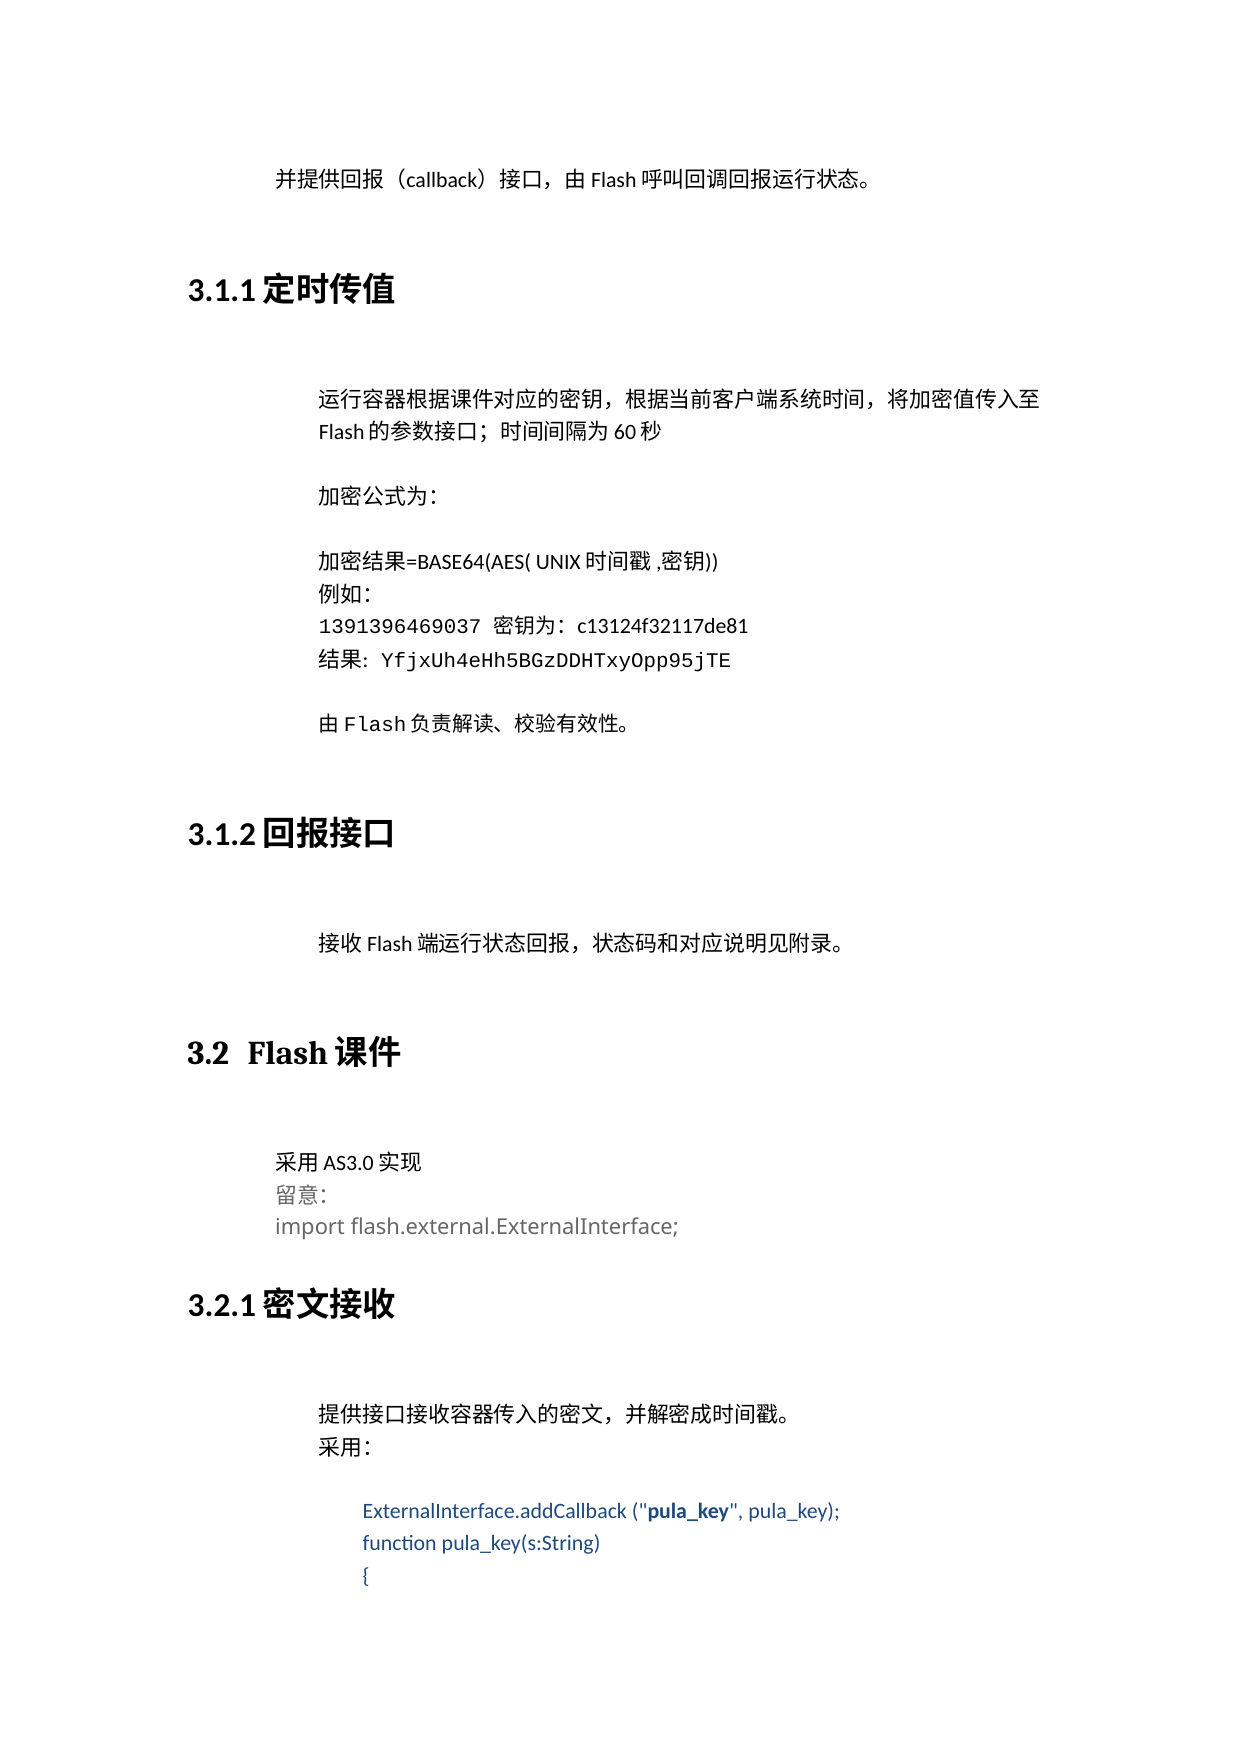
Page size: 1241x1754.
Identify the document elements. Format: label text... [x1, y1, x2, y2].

list 留意： [275, 1177, 1053, 1210]
list 加密公式为： [319, 479, 1053, 511]
list 运行容器根据课件对应的密钥，根据当前客户端系统时间，将加密值传入至Flash的参数接口；时间间隔为60秒 [319, 381, 1053, 446]
subtitle 定时传值 [187, 254, 1053, 319]
list 采用： [319, 1429, 1053, 1462]
list ExternalInterface.addCallback ("pula_key", pula_key); [319, 1494, 1053, 1527]
list 1391396469037 密钥为：c13124f32117de81 [319, 609, 1053, 641]
subtitle 密文接收 [187, 1269, 1053, 1334]
list { [319, 1559, 1053, 1592]
subtitle 回报接口 [187, 798, 1053, 863]
list 采用AS3.0实现 [275, 1145, 1053, 1177]
list import flash.external.ExternalInterface; [275, 1210, 1053, 1242]
list 例如： [319, 576, 1053, 609]
list 加密结果=BASE64(AES( UNIX时间戳 ,密钥)) [319, 544, 1053, 576]
list 结果: YfjxUh4eHh5BGzDDHTxyOpp95jTE [319, 641, 1053, 674]
list 由Flash负责解读、校验有效性。 [319, 706, 1053, 739]
subtitle Flash课件 [187, 1018, 1053, 1083]
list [275, 162, 1053, 194]
list 接收Flash端运行状态回报，状态码和对应说明见附录。 [319, 926, 1053, 958]
list 提供接口接收容器传入的密文，并解密成时间戳。 [319, 1397, 1053, 1429]
list function pula_key(s:String) [319, 1527, 1053, 1559]
